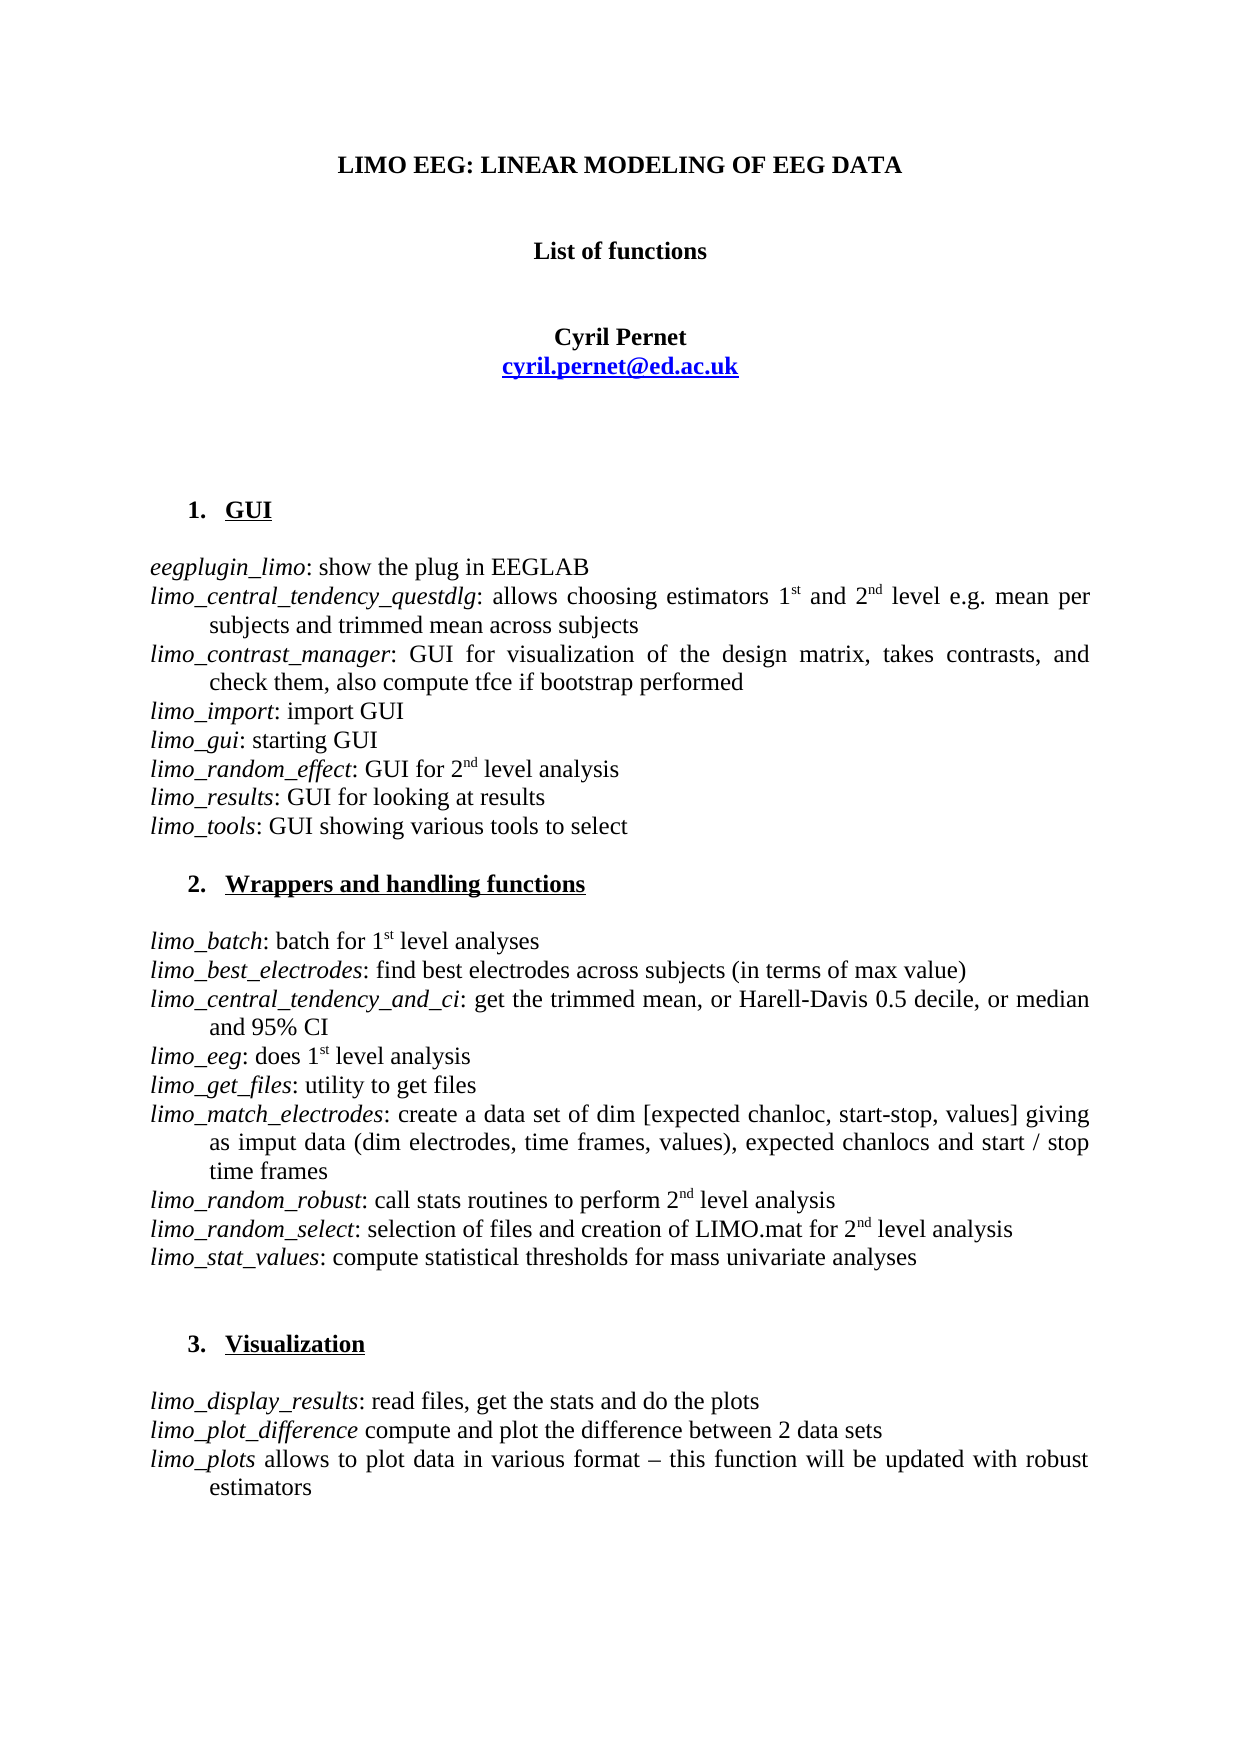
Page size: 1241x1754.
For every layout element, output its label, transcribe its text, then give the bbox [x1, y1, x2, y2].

text limo_batch: batch for 1st level analyses [150, 926, 1090, 955]
text eegplugin_limo: show the plug in EEGLAB [150, 552, 1090, 581]
text limo_get_files: utility to get files [150, 1070, 1090, 1099]
text limo_random_robust: call stats routines to perform 2nd level analysis [150, 1185, 1090, 1214]
list GUI [187, 495, 1090, 524]
text limo_best_electrodes: find best electrodes across subjects (in terms of max value) [150, 955, 1090, 984]
text limo_contrast_manager: GUI for visualization of the design matrix, takes contrasts, and check them, also compute tfce if bootstrap performed [150, 639, 1090, 696]
text Cyril Pernet [150, 322, 1090, 351]
list Visualization [187, 1329, 1090, 1357]
list Wrappers and handling functions [187, 869, 1090, 897]
text limo_plots allows to plot data in various format – this function will be updated with robust estimators [150, 1444, 1090, 1501]
text limo_results: GUI for looking at results [150, 782, 1090, 811]
text LIMO EEG: LINEAR MODELING OF EEG DATA [150, 150, 1090, 179]
text limo_match_electrodes: create a data set of dim [expected chanloc, start-stop, values] giving as imput data (dim electrodes, time frames, values), expected chanlocs and start / stop time frames [150, 1099, 1090, 1185]
text List of functions [150, 236, 1090, 265]
text limo_central_tendency_and_ci: get the trimmed mean, or Harell-Davis 0.5 decile, or median and 95% CI [150, 984, 1090, 1041]
text limo_display_results: read files, get the stats and do the plots [150, 1386, 1090, 1415]
text limo_stat_values: compute statistical thresholds for mass univariate analyses [150, 1242, 1090, 1271]
text limo_plot_difference compute and plot the difference between 2 data sets [150, 1415, 1090, 1444]
text limo_central_tendency_questdlg: allows choosing estimators 1st and 2nd level e.g. mean per subjects and trimmed mean across subjects [150, 581, 1090, 639]
text cyril.pernet@ed.ac.uk [150, 351, 1090, 380]
text limo_tools: GUI showing various tools to select [150, 811, 1090, 840]
text limo_random_select: selection of files and creation of LIMO.mat for 2nd level analysis [150, 1214, 1090, 1242]
text limo_random_effect: GUI for 2nd level analysis [150, 754, 1090, 782]
text limo_eeg: does 1st level analysis [150, 1041, 1090, 1070]
text limo_import: import GUI [150, 696, 1090, 725]
text limo_gui: starting GUI [150, 725, 1090, 754]
